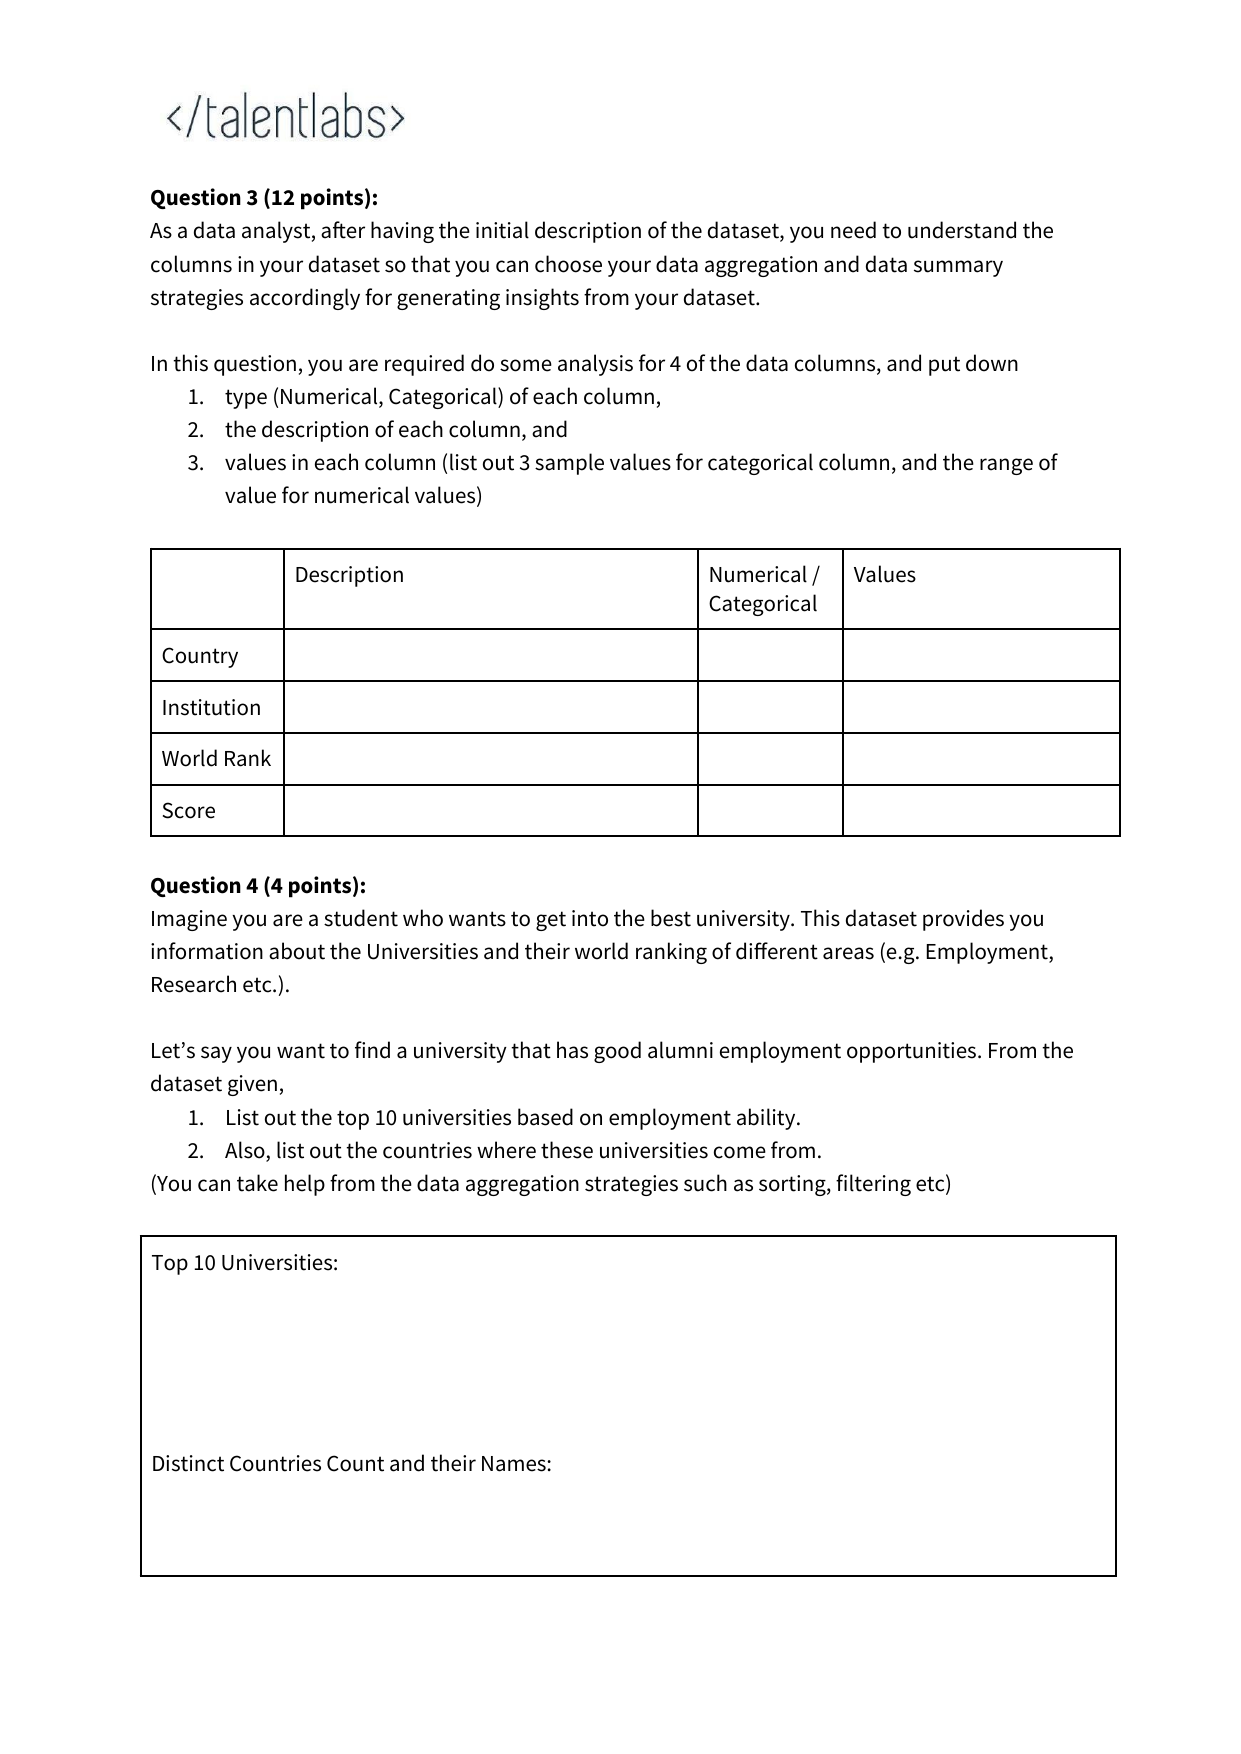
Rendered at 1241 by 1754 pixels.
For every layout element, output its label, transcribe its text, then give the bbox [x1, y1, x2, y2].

table_cell [699, 734, 842, 783]
list List out the top 10 universities based on employment ability. [187, 1102, 1090, 1131]
list values in each column (list out 3 sample values for categorical column, and the range of value for numerical values) [187, 448, 1090, 510]
table_cell [699, 682, 842, 732]
text (You can take help from the data aggregation strategies such as sorting, filtering etc) [150, 1168, 1090, 1197]
text Question 3 (12 points): [150, 183, 1090, 212]
table_cell Country [152, 630, 283, 680]
text Let’s say you want to find a university that has good alumni employment opportunities. From the dataset given, [150, 1036, 1090, 1098]
picture [150, 75, 429, 147]
table_cell [285, 682, 697, 732]
text Imagine you are a student who wants to get into the best university. This dataset provides you information about the Universities and their world ranking of different areas (e.g. Employment, Research etc.). [150, 903, 1090, 999]
table_cell [844, 682, 1119, 732]
text In this question, you are required do some analysis for 4 of the data columns, and put down [150, 349, 1090, 378]
table_cell [285, 734, 697, 783]
text Question 4 (4 points): [150, 870, 1090, 899]
table_cell [844, 734, 1119, 783]
list Also, list out the countries where these universities come from. [187, 1135, 1090, 1164]
table_cell [844, 630, 1119, 680]
table_cell [285, 630, 697, 680]
table_header Values [844, 550, 1119, 628]
table_header Numerical / Categorical [699, 550, 842, 628]
table_cell [699, 630, 842, 680]
table_cell Institution [152, 682, 283, 732]
list type (Numerical, Categorical) of each column, [187, 382, 1090, 411]
table_header Top 10 Universities: Distinct Countries Count and their Names: [142, 1237, 1115, 1575]
table_cell [844, 786, 1119, 835]
text As a data analyst, after having the initial description of the dataset, you need to understand the columns in your dataset so that you can choose your data aggregation and data summary strategies accordingly for generating insights from your dataset. [150, 216, 1090, 311]
table_header Description [285, 550, 697, 628]
table_cell Score [152, 786, 283, 835]
table_cell [699, 786, 842, 835]
table_cell World Rank [152, 734, 283, 783]
table_cell [285, 786, 697, 835]
table_header [152, 550, 283, 628]
list the description of each column, and [187, 415, 1090, 444]
